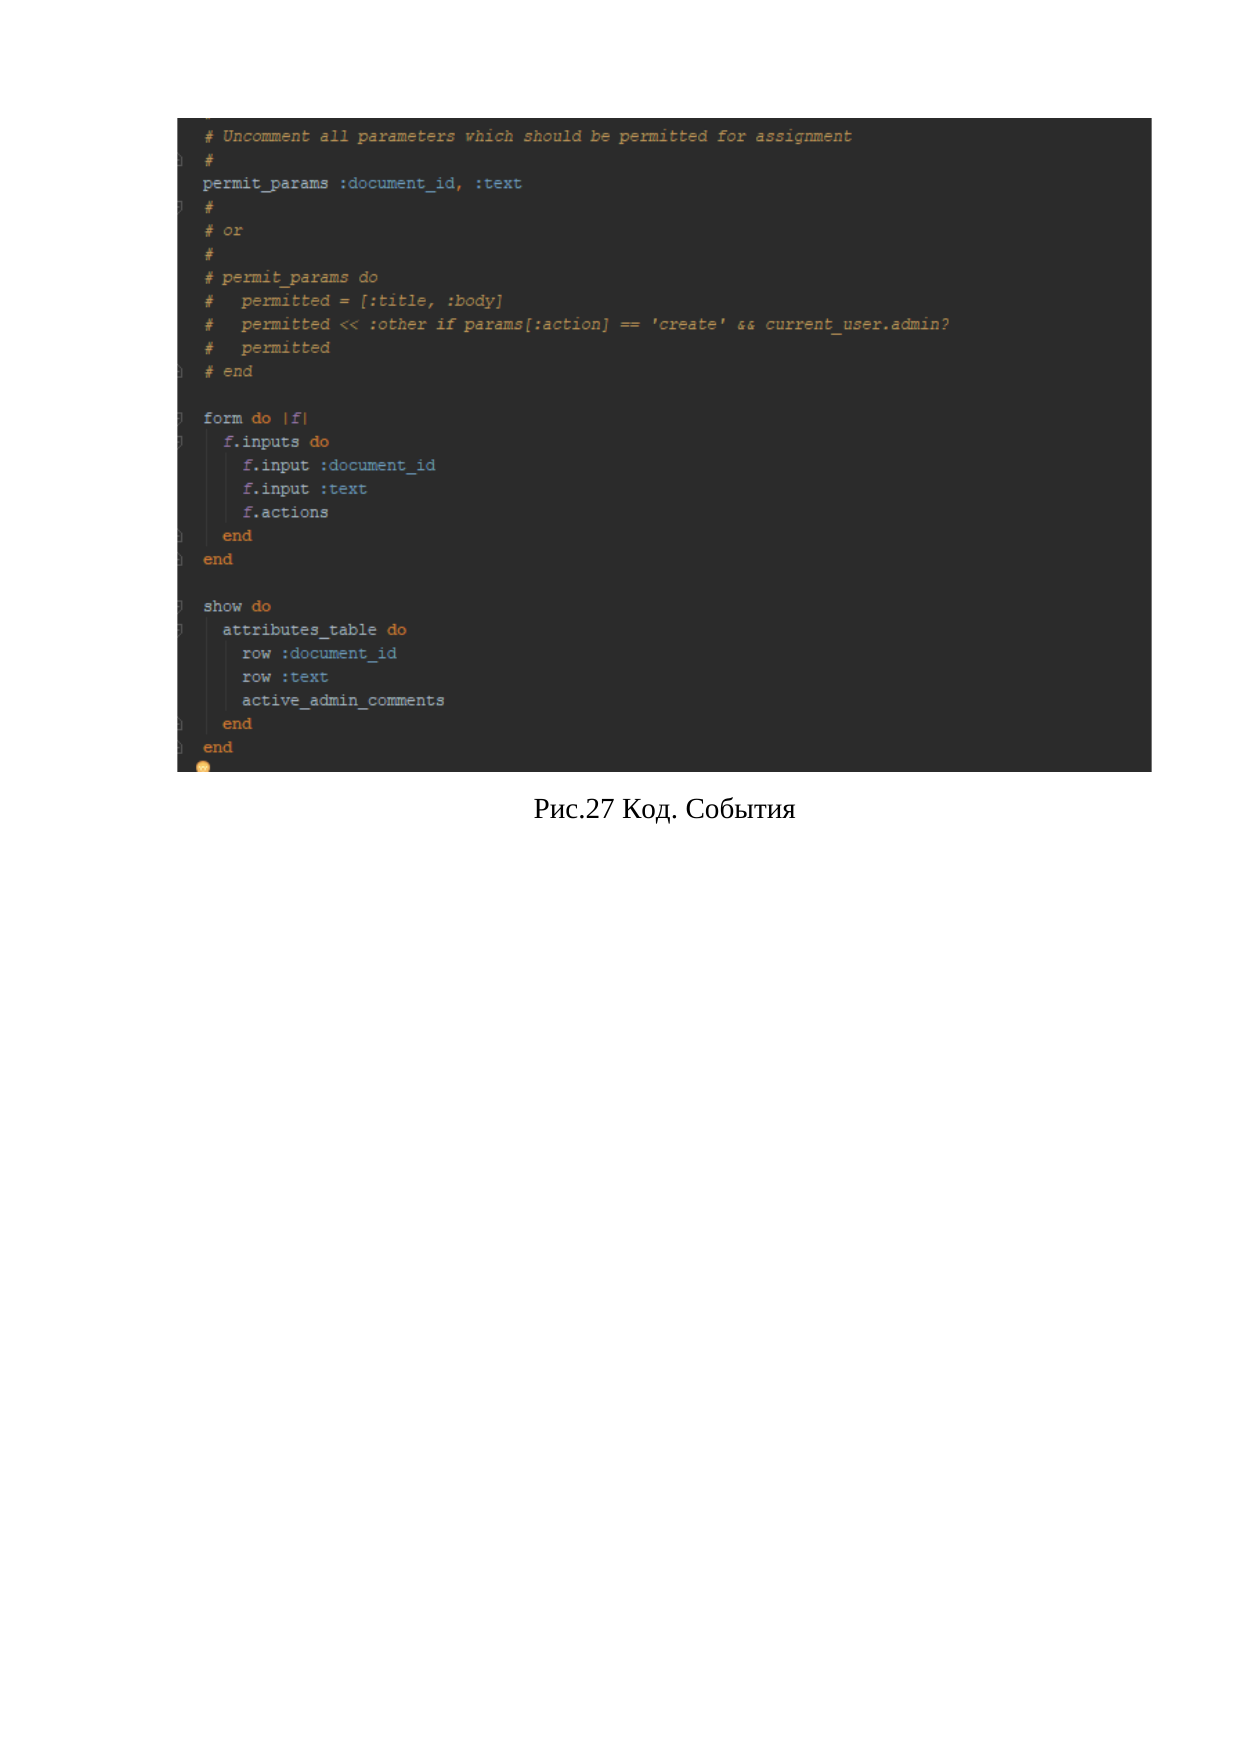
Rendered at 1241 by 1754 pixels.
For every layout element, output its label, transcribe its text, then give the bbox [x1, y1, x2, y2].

picture [177, 118, 1152, 772]
text Рис.27 Код. События [177, 791, 1152, 824]
